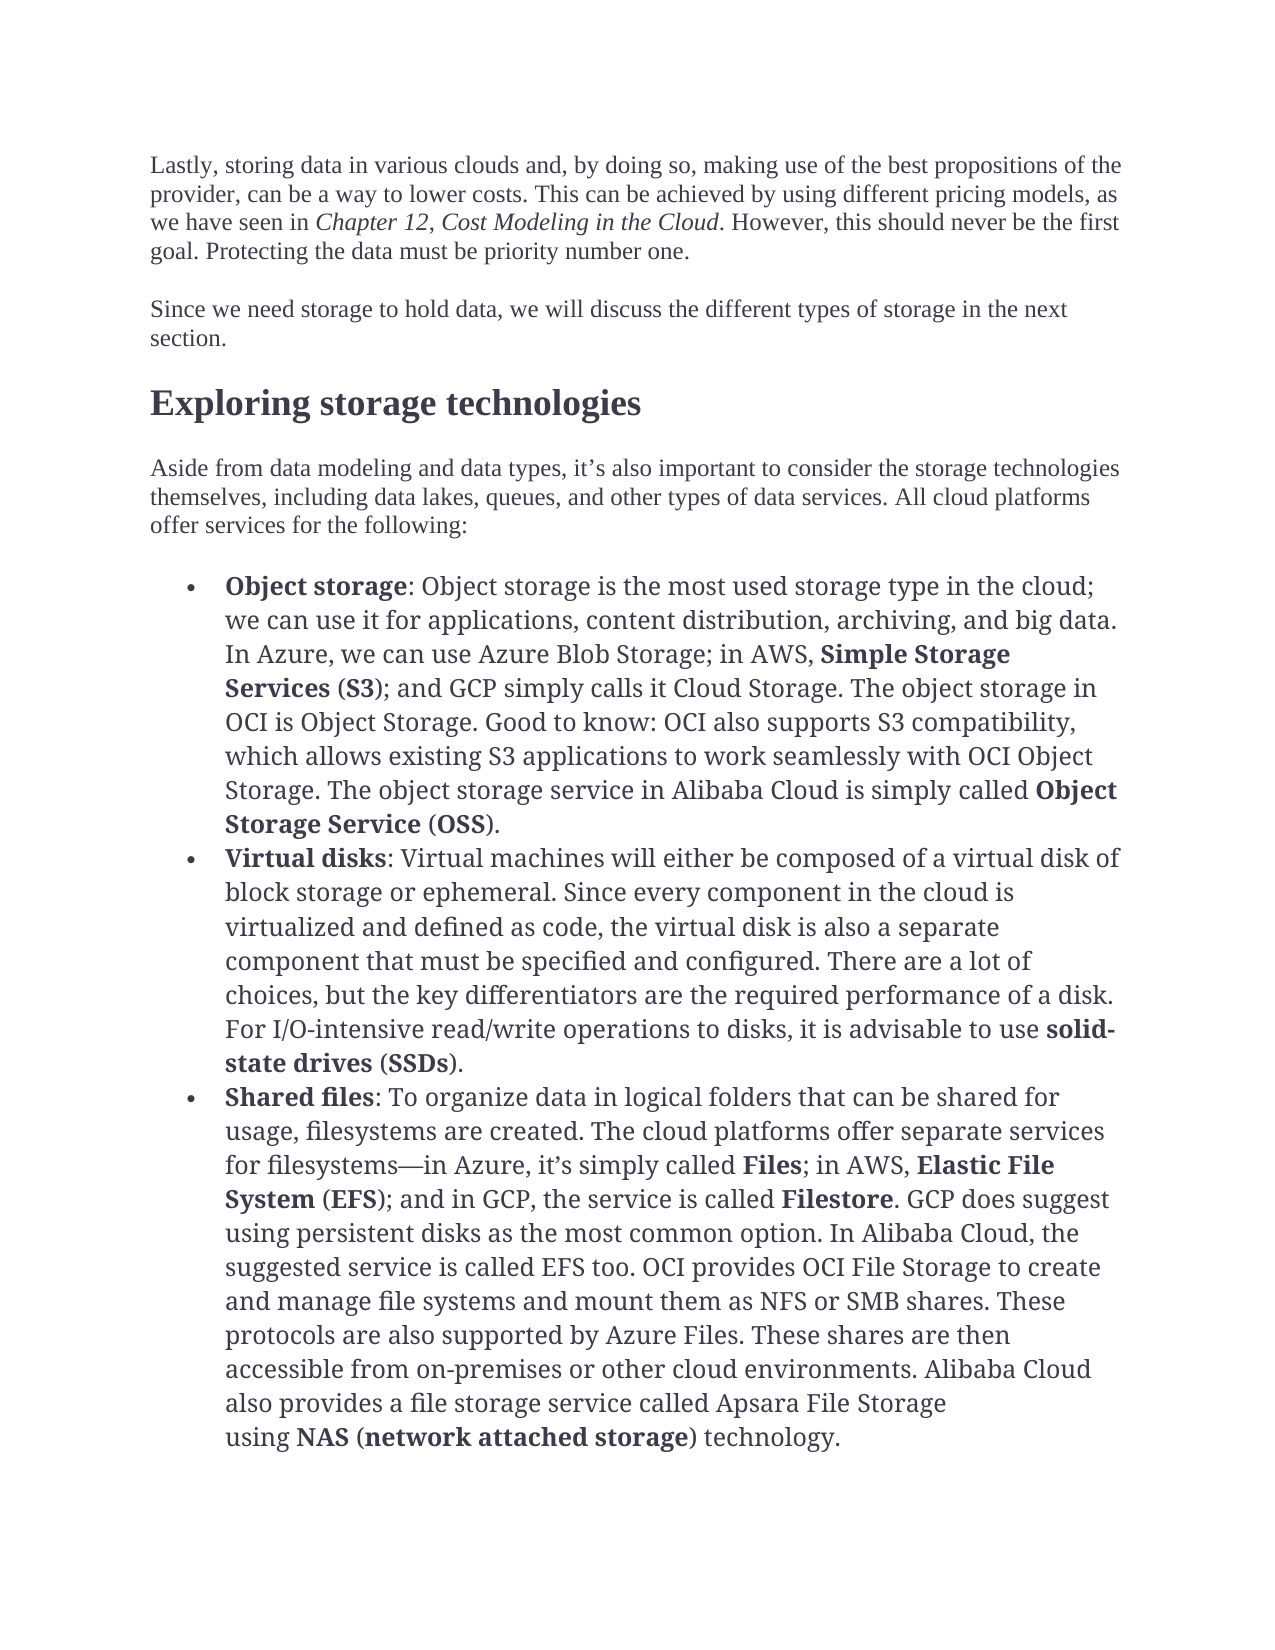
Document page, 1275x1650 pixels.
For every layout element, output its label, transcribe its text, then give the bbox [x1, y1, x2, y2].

text Lastly, storing data in various clouds and, by doing so, making use of the best propositions of the provider, can be a way to lower costs. This can be achieved by using different pricing models, as we have seen in Chapter 12, Cost Modeling in the Cloud. However, this should never be the first goal. Protecting the data must be priority number one. [150, 150, 1125, 265]
text Exploring storage technologies [150, 381, 1125, 424]
list Shared files: To organize data in logical folders that can be shared for usage, filesystems are created. The cloud platforms offer separate services for filesystems—in Azure, it’s simply called Files; in AWS, Elastic File System (EFS); and in GCP, the service is called Filestore. GCP does suggest using persistent disks as the most common option. In Alibaba Cloud, the suggested service is called EFS too. OCI provides OCI File Storage to create and manage file systems and mount them as NFS or SMB shares. These protocols are also supported by Azure Files. These shares are then accessible from on-premises or other cloud environments. Alibaba Cloud also provides a file storage service called Apsara File Storage using NAS (network attached storage) technology. [187, 1079, 1125, 1454]
list Object storage: Object storage is the most used storage type in the cloud; we can use it for applications, content distribution, archiving, and big data. In Azure, we can use Azure Blob Storage; in AWS, Simple Storage Services (S3); and GCP simply calls it Cloud Storage. The object storage in OCI is Object Storage. Good to know: OCI also supports S3 compatibility, which allows existing S3 applications to work seamlessly with OCI Object Storage. The object storage service in Alibaba Cloud is simply called Object Storage Service (OSS). [187, 568, 1125, 841]
list Virtual disks: Virtual machines will either be composed of a virtual disk of block storage or ephemeral. Since every component in the cloud is virtualized and defined as code, the virtual disk is also a separate component that must be specified and configured. There are a lot of choices, but the key differentiators are the required performance of a disk. For I/O-intensive read/write operations to disks, it is advisable to use solid-state drives (SSDs). [187, 841, 1125, 1079]
text Aside from data modeling and data types, it’s also important to consider the storage technologies themselves, including data lakes, queues, and other types of data services. All cloud platforms offer services for the following: [150, 453, 1125, 539]
text Since we need storage to hold data, we will discuss the different types of storage in the next section. [150, 294, 1125, 352]
